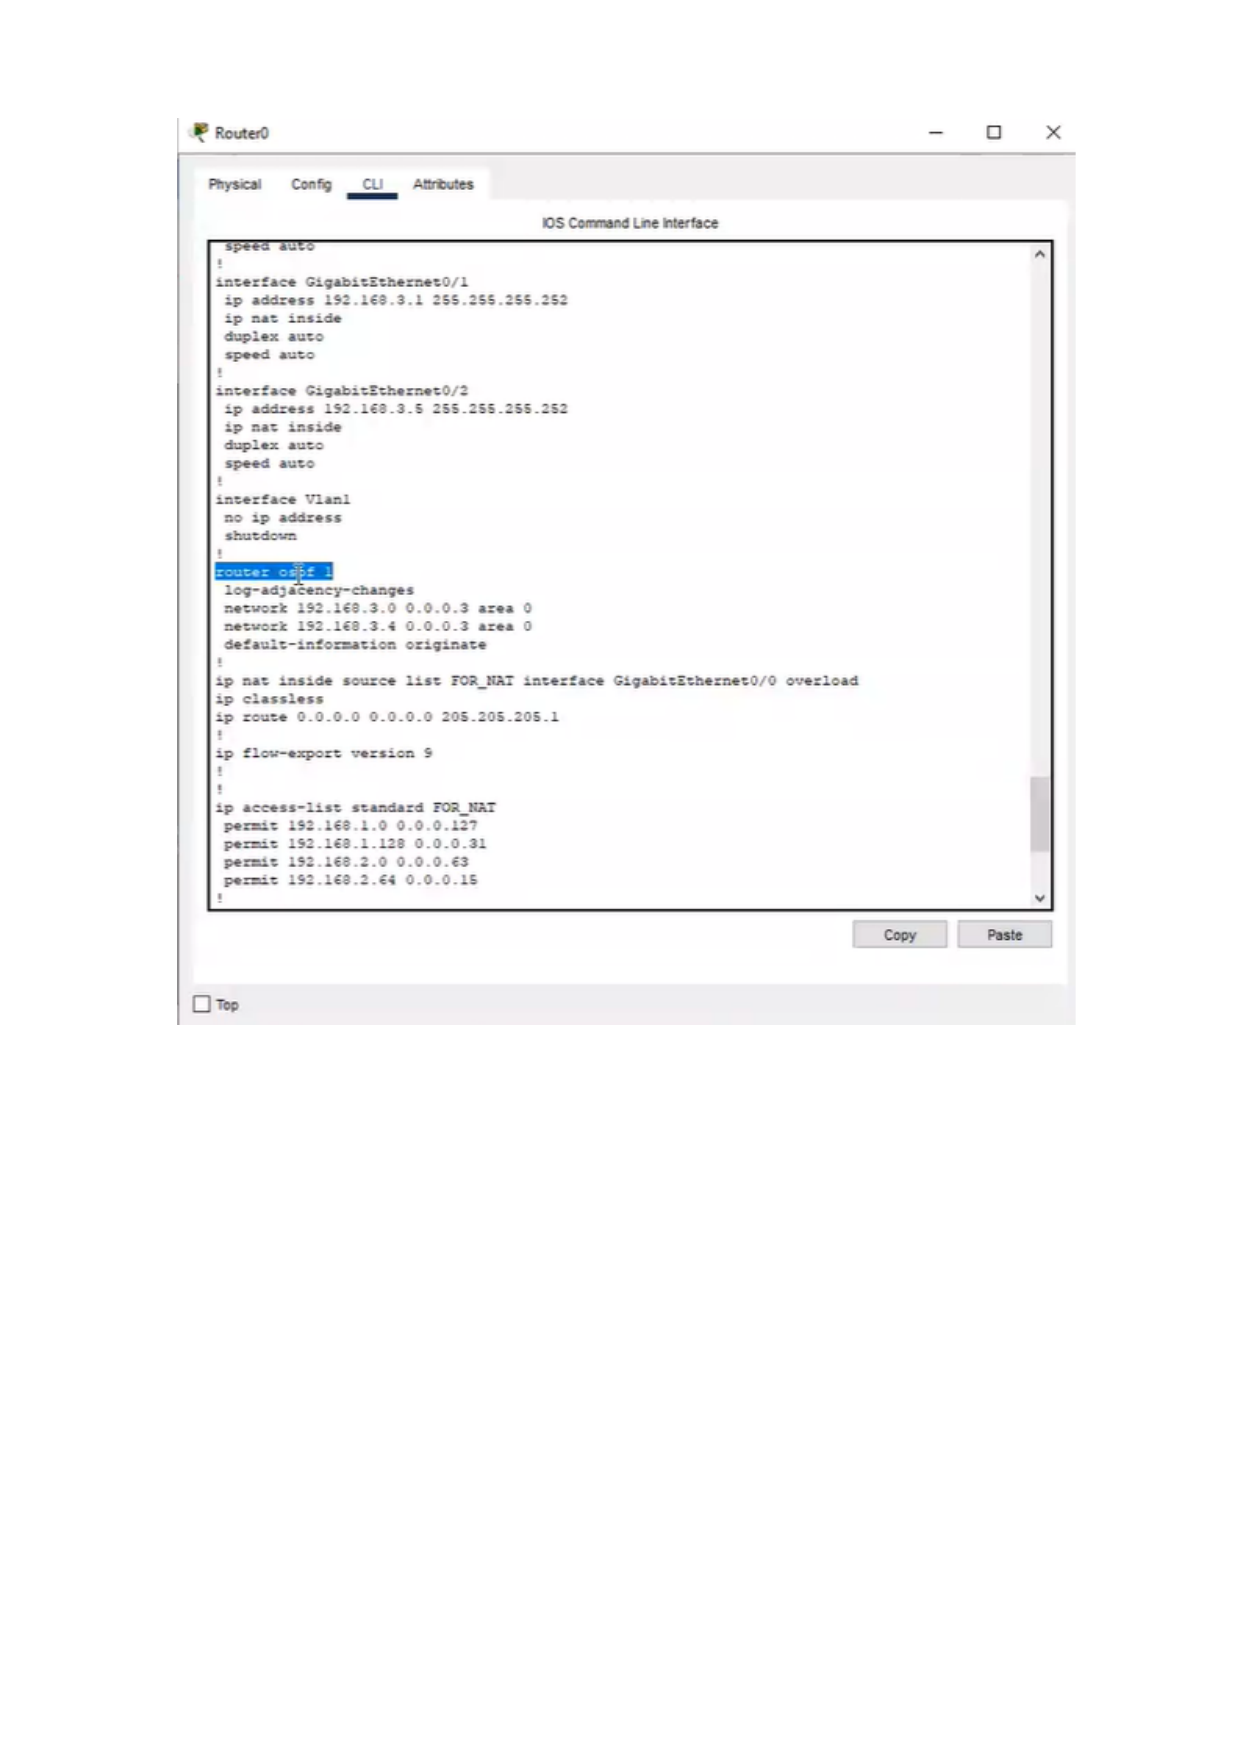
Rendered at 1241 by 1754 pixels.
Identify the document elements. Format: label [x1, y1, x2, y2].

picture [177, 118, 1076, 1025]
